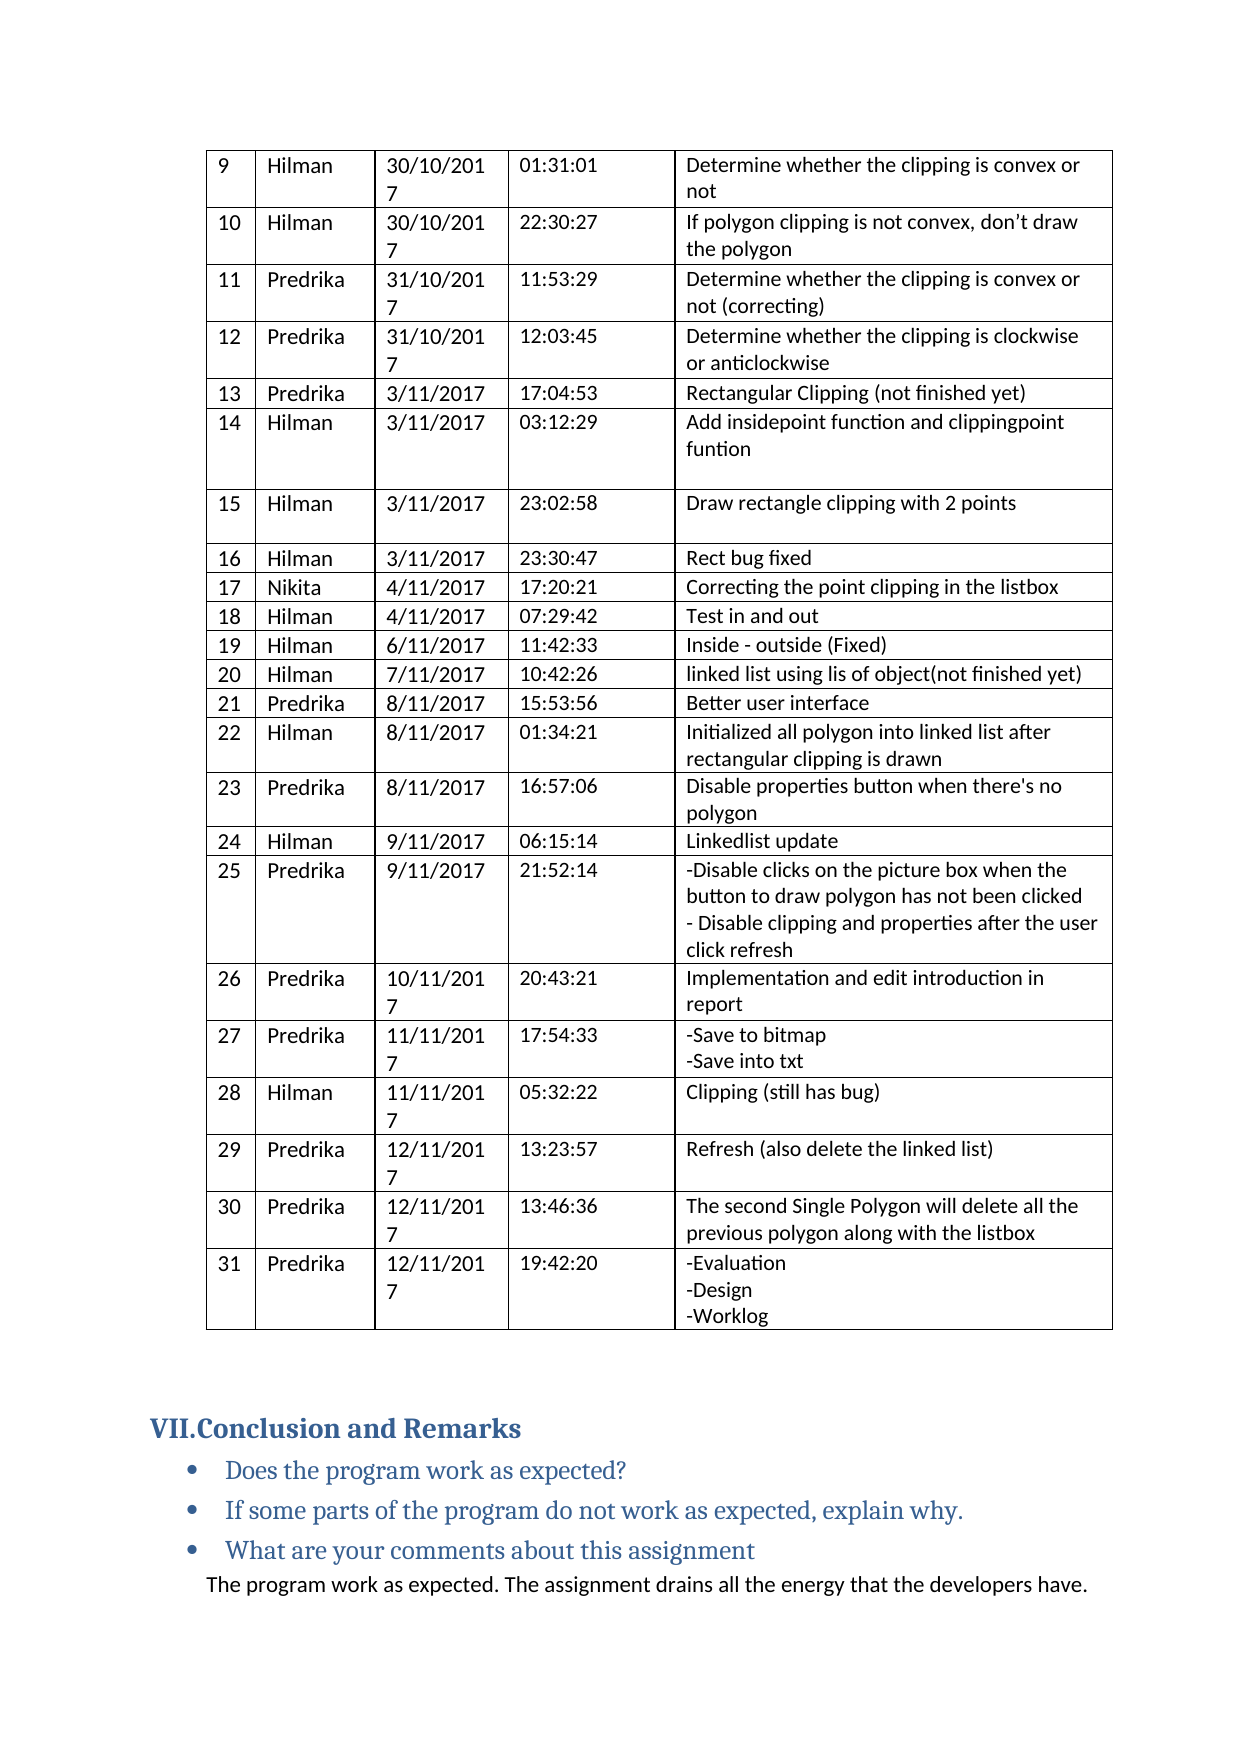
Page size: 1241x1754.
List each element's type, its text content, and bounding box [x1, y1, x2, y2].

table_cell Predrika [256, 1249, 374, 1329]
table_cell Refresh (also delete the linked list) [676, 1135, 1112, 1191]
table_cell 22 [207, 718, 255, 772]
table_cell 26 [207, 964, 255, 1020]
table_cell 01:34:21 [509, 718, 674, 772]
table_cell 31/10/2017 [376, 322, 508, 378]
table_cell 23 [207, 773, 255, 826]
table_cell 30/10/2017 [376, 208, 508, 264]
table_cell 6/11/2017 [376, 631, 508, 659]
table_cell The second Single Polygon will delete all the previous polygon along with the listbox [676, 1192, 1112, 1248]
table_cell Predrika [256, 265, 374, 321]
table_cell -Save to bitmap -Save into txt [676, 1021, 1112, 1077]
table_cell 18 [207, 602, 255, 630]
table_cell 19:42:20 [509, 1249, 674, 1329]
table_cell 27 [207, 1021, 255, 1077]
table_cell 31 [207, 1249, 255, 1329]
table_cell 30/10/2017 [376, 151, 508, 207]
table_cell Predrika [256, 773, 374, 826]
table_cell Clipping (still has bug) [676, 1078, 1112, 1134]
table_cell -Evaluation -Design -Worklog [676, 1249, 1112, 1329]
table_cell Test in and out [676, 602, 1112, 630]
table_cell Hilman [256, 718, 374, 772]
table_cell 3/11/2017 [376, 490, 508, 543]
table_cell Predrika [256, 1021, 374, 1077]
subtitle What are your comments about this assignment [187, 1535, 1090, 1566]
table_cell 20 [207, 660, 255, 688]
table_cell 19 [207, 631, 255, 659]
table_cell 31/10/2017 [376, 265, 508, 321]
table_cell Hilman [256, 490, 374, 543]
table_cell 07:29:42 [509, 602, 674, 630]
table_cell Hilman [256, 602, 374, 630]
table_cell 9/11/2017 [376, 827, 508, 855]
table_cell 3/11/2017 [376, 544, 508, 572]
table_cell Predrika [256, 689, 374, 717]
subtitle If some parts of the program do not work as expected, explain why. [187, 1495, 1090, 1526]
table_cell Hilman [256, 208, 374, 264]
table_cell 7/11/2017 [376, 660, 508, 688]
table_cell 06:15:14 [509, 827, 674, 855]
table_cell Determine whether the clipping is clockwise or anticlockwise [676, 322, 1112, 378]
table_cell Hilman [256, 544, 374, 572]
table_cell 23:02:58 [509, 490, 674, 543]
table_cell 22:30:27 [509, 208, 674, 264]
table_cell 9 [207, 151, 255, 207]
table_cell 16:57:06 [509, 773, 674, 826]
table_cell Determine whether the clipping is convex or not (correcting) [676, 265, 1112, 321]
table_cell Linkedlist update [676, 827, 1112, 855]
table_cell Hilman [256, 660, 374, 688]
table_cell 11/11/2017 [376, 1021, 508, 1077]
table_cell 12/11/2017 [376, 1192, 508, 1248]
table_cell 12:03:45 [509, 322, 674, 378]
table_cell 8/11/2017 [376, 773, 508, 826]
table_cell Hilman [256, 409, 374, 488]
table_cell 12 [207, 322, 255, 378]
table_cell 10:42:26 [509, 660, 674, 688]
table_cell Implementation and edit introduction in report [676, 964, 1112, 1020]
table_cell 10/11/2017 [376, 964, 508, 1020]
table_cell 12/11/2017 [376, 1135, 508, 1191]
table_cell Correcting the point clipping in the listbox [676, 573, 1112, 601]
table_cell Disable properties button when there's no polygon [676, 773, 1112, 826]
table_cell 11/11/2017 [376, 1078, 508, 1134]
subtitle Does the program work as expected? [187, 1455, 1090, 1486]
table_cell 21:52:14 [509, 856, 674, 963]
table_cell 3/11/2017 [376, 409, 508, 488]
table_cell 3/11/2017 [376, 379, 508, 407]
table_cell 21 [207, 689, 255, 717]
table_cell 16 [207, 544, 255, 572]
table_cell 4/11/2017 [376, 573, 508, 601]
table_cell Hilman [256, 631, 374, 659]
table_cell 12/11/2017 [376, 1249, 508, 1329]
table_cell Determine whether the clipping is convex or not [676, 151, 1112, 207]
table_cell 11 [207, 265, 255, 321]
table_cell 03:12:29 [509, 409, 674, 488]
table_cell Predrika [256, 1192, 374, 1248]
table_cell Hilman [256, 827, 374, 855]
table_cell 01:31:01 [509, 151, 674, 207]
table_cell linked list using lis of object(not finished yet) [676, 660, 1112, 688]
table_cell 05:32:22 [509, 1078, 674, 1134]
table_cell 17:20:21 [509, 573, 674, 601]
table_cell Better user interface [676, 689, 1112, 717]
table_cell 23:30:47 [509, 544, 674, 572]
table_cell Rectangular Clipping (not finished yet) [676, 379, 1112, 407]
text The program work as expected. The assignment drains all the energy that the developers have. [206, 1571, 1090, 1599]
table_cell Predrika [256, 1135, 374, 1191]
table_cell 17 [207, 573, 255, 601]
table_cell 29 [207, 1135, 255, 1191]
table_cell 9/11/2017 [376, 856, 508, 963]
table_cell Predrika [256, 964, 374, 1020]
table_cell 30 [207, 1192, 255, 1248]
table_cell 13:23:57 [509, 1135, 674, 1191]
table_cell 24 [207, 827, 255, 855]
table_cell Hilman [256, 1078, 374, 1134]
table_cell Predrika [256, 322, 374, 378]
table_cell 15 [207, 490, 255, 543]
table_cell Predrika [256, 379, 374, 407]
table_cell Hilman [256, 151, 374, 207]
table_cell Add insidepoint function and clippingpoint funtion [676, 409, 1112, 488]
table_cell 13:46:36 [509, 1192, 674, 1248]
table_cell Initialized all polygon into linked list after rectangular clipping is drawn [676, 718, 1112, 772]
table_cell Predrika [256, 856, 374, 963]
table_cell 28 [207, 1078, 255, 1134]
table_cell Draw rectangle clipping with 2 points [676, 490, 1112, 543]
table_cell 11:42:33 [509, 631, 674, 659]
table_cell 8/11/2017 [376, 718, 508, 772]
table_cell 4/11/2017 [376, 602, 508, 630]
table_cell Nikita [256, 573, 374, 601]
subtitle Conclusion and Remarks [150, 1412, 1090, 1446]
table_cell 15:53:56 [509, 689, 674, 717]
table_cell Inside - outside (Fixed) [676, 631, 1112, 659]
table_cell 8/11/2017 [376, 689, 508, 717]
table_cell 20:43:21 [509, 964, 674, 1020]
table_cell 14 [207, 409, 255, 488]
table_cell If polygon clipping is not convex, don’t draw the polygon [676, 208, 1112, 264]
table_cell 17:54:33 [509, 1021, 674, 1077]
table_cell Rect bug fixed [676, 544, 1112, 572]
table_cell 11:53:29 [509, 265, 674, 321]
table_cell 13 [207, 379, 255, 407]
table_cell -Disable clicks on the picture box when the button to draw polygon has not been clicked - Disable clipping and properties after the user click refresh [676, 856, 1112, 963]
table_cell 25 [207, 856, 255, 963]
table_cell 17:04:53 [509, 379, 674, 407]
table_cell 10 [207, 208, 255, 264]
